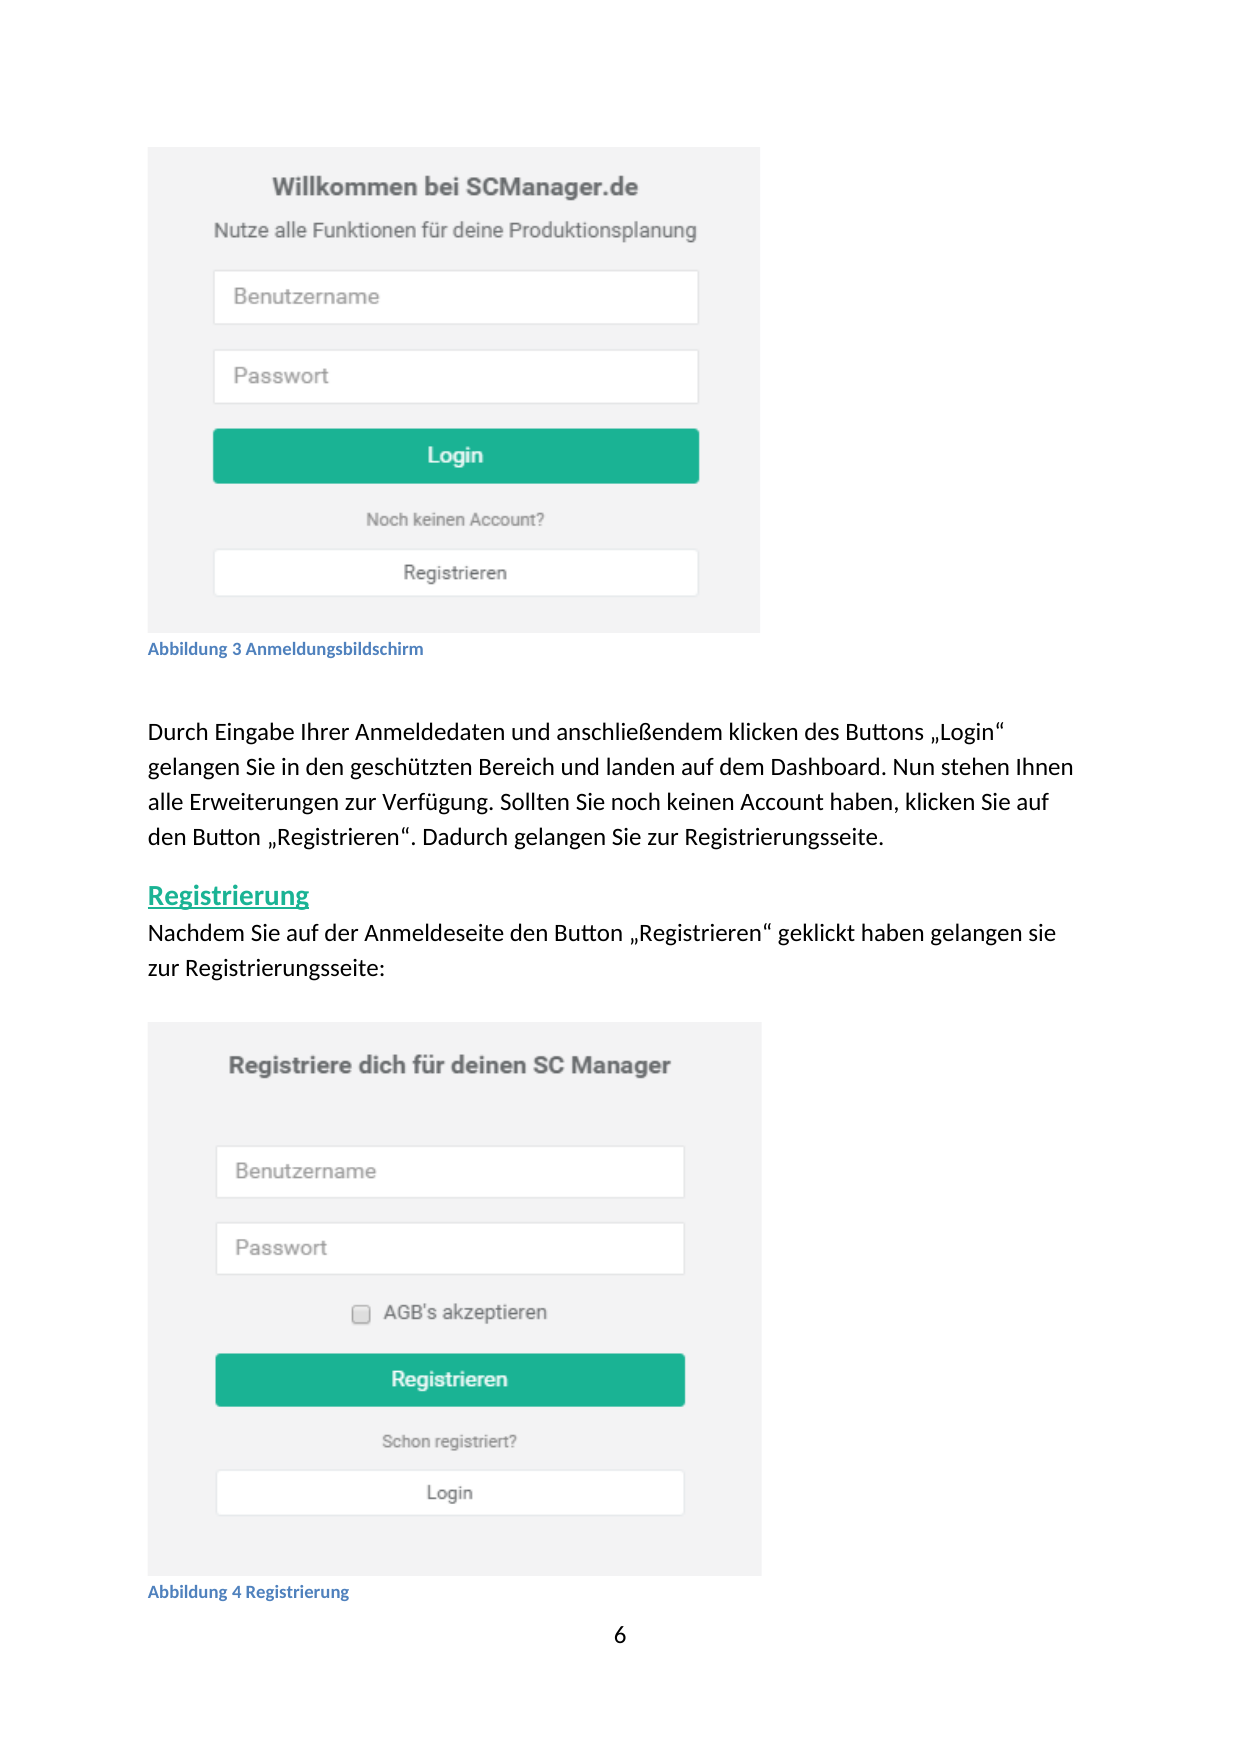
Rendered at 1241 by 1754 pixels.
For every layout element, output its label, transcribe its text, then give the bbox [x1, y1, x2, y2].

picture [147, 1022, 762, 1576]
text Abbildung 4 Registrierung [148, 1580, 1092, 1603]
picture [147, 147, 761, 633]
subtitle Registrierung [148, 877, 1092, 912]
text Abbildung 3 Anmeldungsbildschirm [148, 637, 1092, 660]
text Durch Eingabe Ihrer Anmeldedaten und anschließendem klicken des Buttons „Login“ gelangen Sie in den geschützten Bereich und landen auf dem Dashboard. Nun stehen Ihnen alle Erweiterungen zur Verfügung. Sollten Sie noch keinen Account haben, klicken Sie auf den Button „Registrieren“. Dadurch gelangen Sie zur Registrierungsseite. [148, 716, 1092, 851]
text Nachdem Sie auf der Anmeldeseite den Button „Registrieren“ geklickt haben gelangen sie zur Registrierungsseite: [148, 917, 1092, 983]
